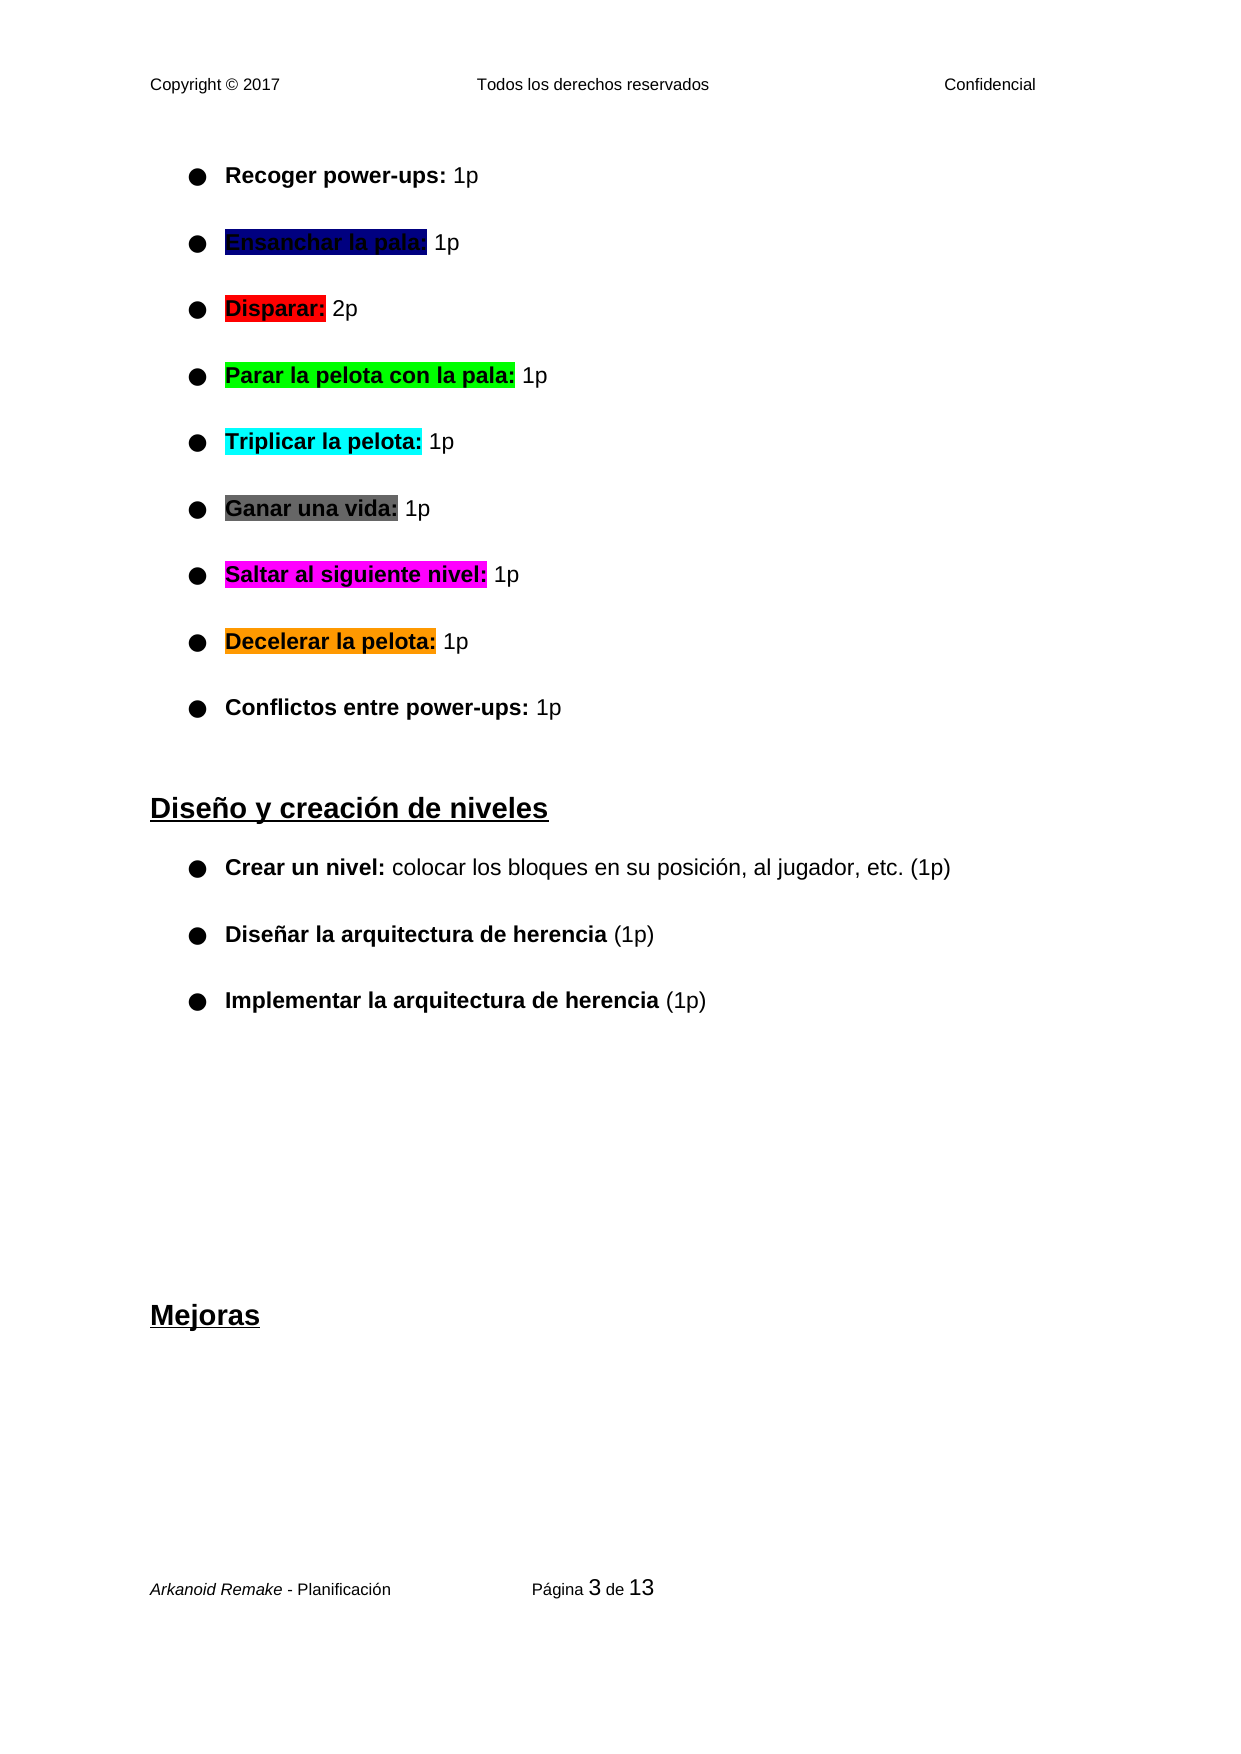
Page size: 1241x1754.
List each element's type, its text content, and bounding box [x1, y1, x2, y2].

list Ganar una vida: 1p [187, 482, 1090, 529]
list Conflictos entre power-ups: 1p [187, 682, 1090, 729]
list Ensanchar la pala: 1p [187, 216, 1090, 263]
text Diseño y creación de niveles [150, 791, 1090, 824]
text Mejoras [150, 1297, 1090, 1331]
list Crear un nivel: colocar los bloques en su posición, al jugador, etc. (1p) [187, 842, 1090, 889]
list Implementar la arquitectura de herencia (1p) [187, 975, 1090, 1022]
list Saltar al siguiente nivel: 1p [187, 549, 1090, 596]
list Parar la pelota con la pala: 1p [187, 349, 1090, 396]
list Disparar: 2p [187, 283, 1090, 330]
list Triplicar la pelota: 1p [187, 416, 1090, 463]
list Recoger power-ups: 1p [187, 150, 1090, 197]
list Diseñar la arquitectura de herencia (1p) [187, 908, 1090, 955]
list Decelerar la pelota: 1p [187, 615, 1090, 662]
